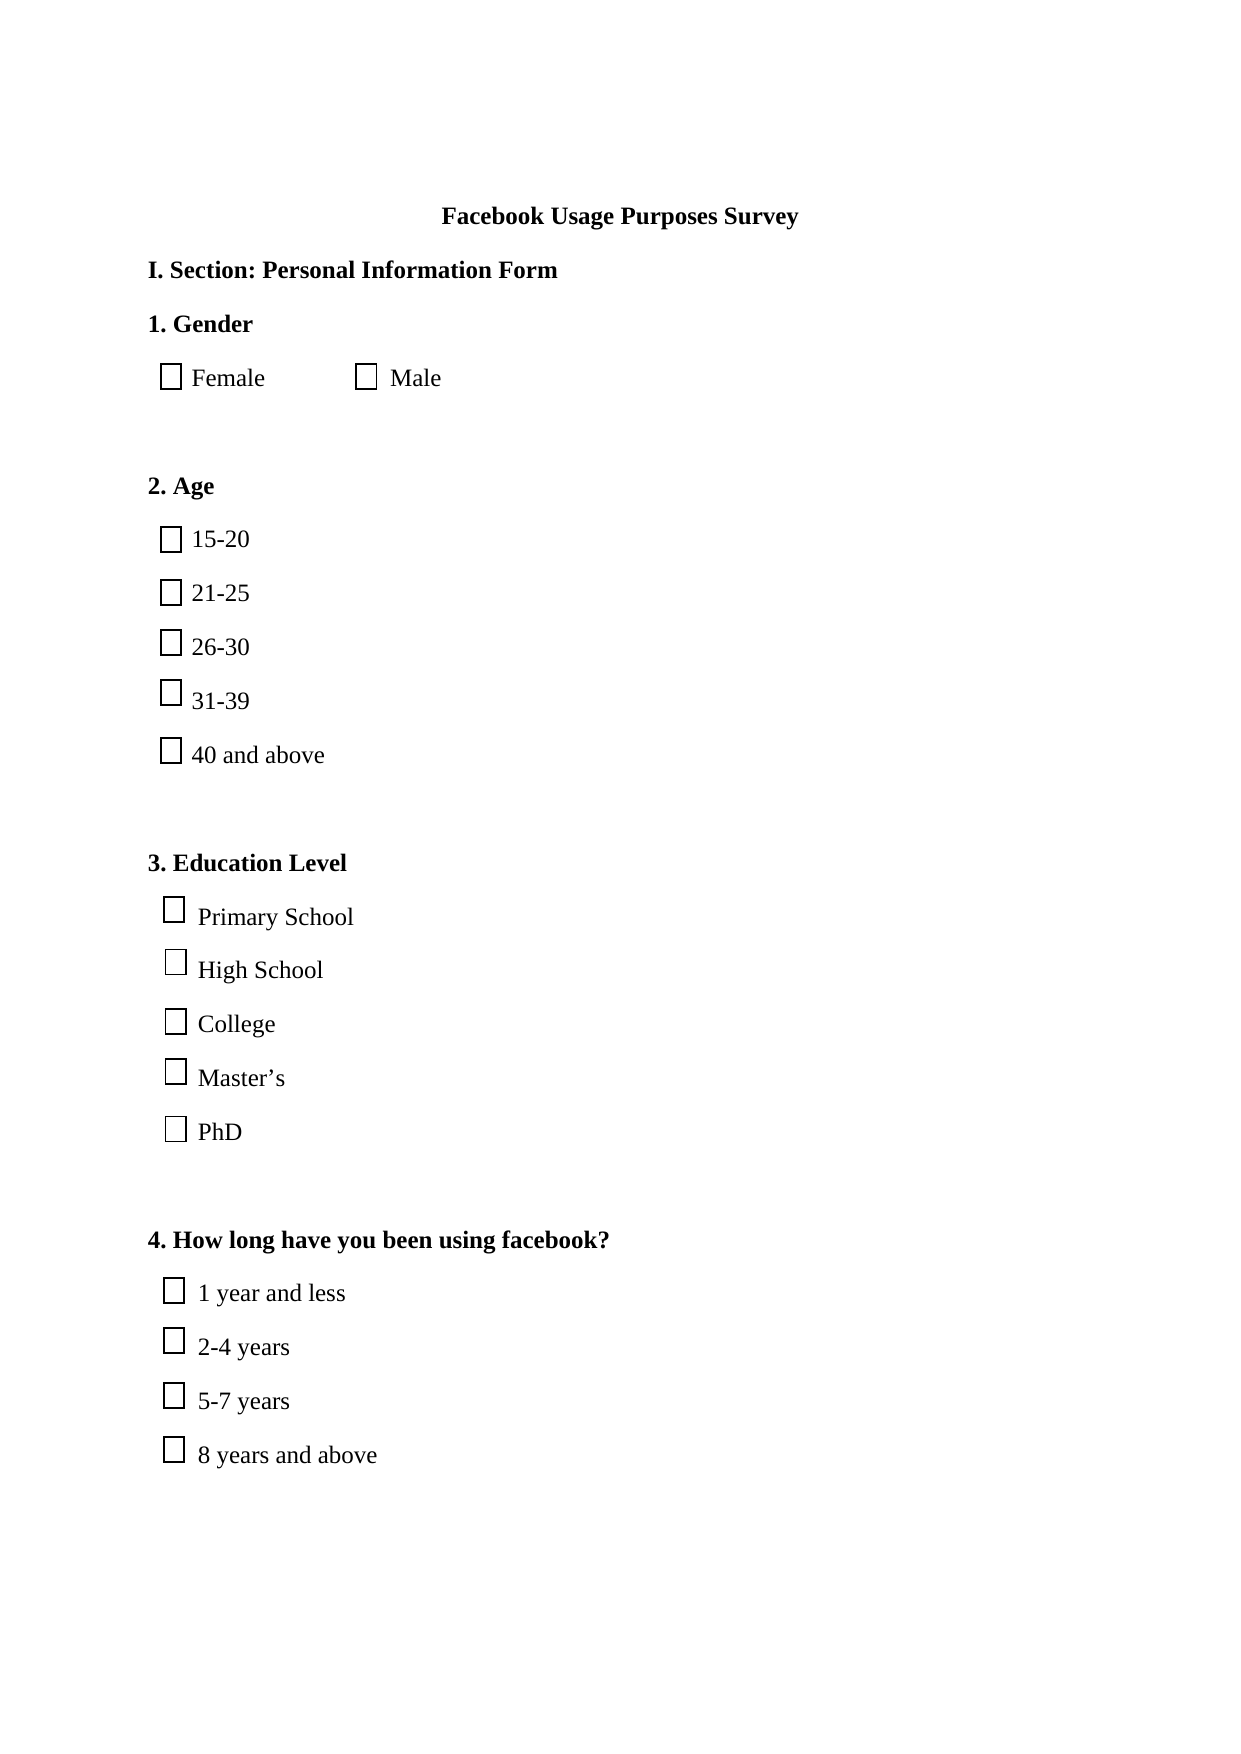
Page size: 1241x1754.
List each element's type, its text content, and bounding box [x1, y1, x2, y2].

text Facebook Usage Purposes Survey [148, 201, 1093, 230]
text 5-7 years [148, 1386, 1093, 1415]
text 40 and above [148, 740, 1093, 769]
text 2-4 years [148, 1332, 1093, 1361]
text 4. How long have you been using facebook? [148, 1225, 1093, 1253]
text 2. Age [148, 471, 1093, 499]
text Master’s [148, 1063, 1093, 1092]
text I. Section: Personal Information Form [148, 255, 1093, 284]
text 26-30 [148, 632, 1093, 661]
text 1 year and less [148, 1278, 1093, 1307]
text High School [148, 955, 1093, 984]
text 31-39 [148, 686, 1093, 715]
text College [148, 1009, 1093, 1038]
text 8 years and above [148, 1440, 1093, 1469]
text Female Male [148, 363, 1093, 392]
text 15-20 [148, 524, 1093, 553]
text 1. Gender [148, 309, 1093, 338]
text Primary School [148, 902, 1093, 930]
text 3. Education Level [148, 848, 1093, 876]
text 21-25 [148, 578, 1093, 607]
text PhD [148, 1117, 1093, 1146]
